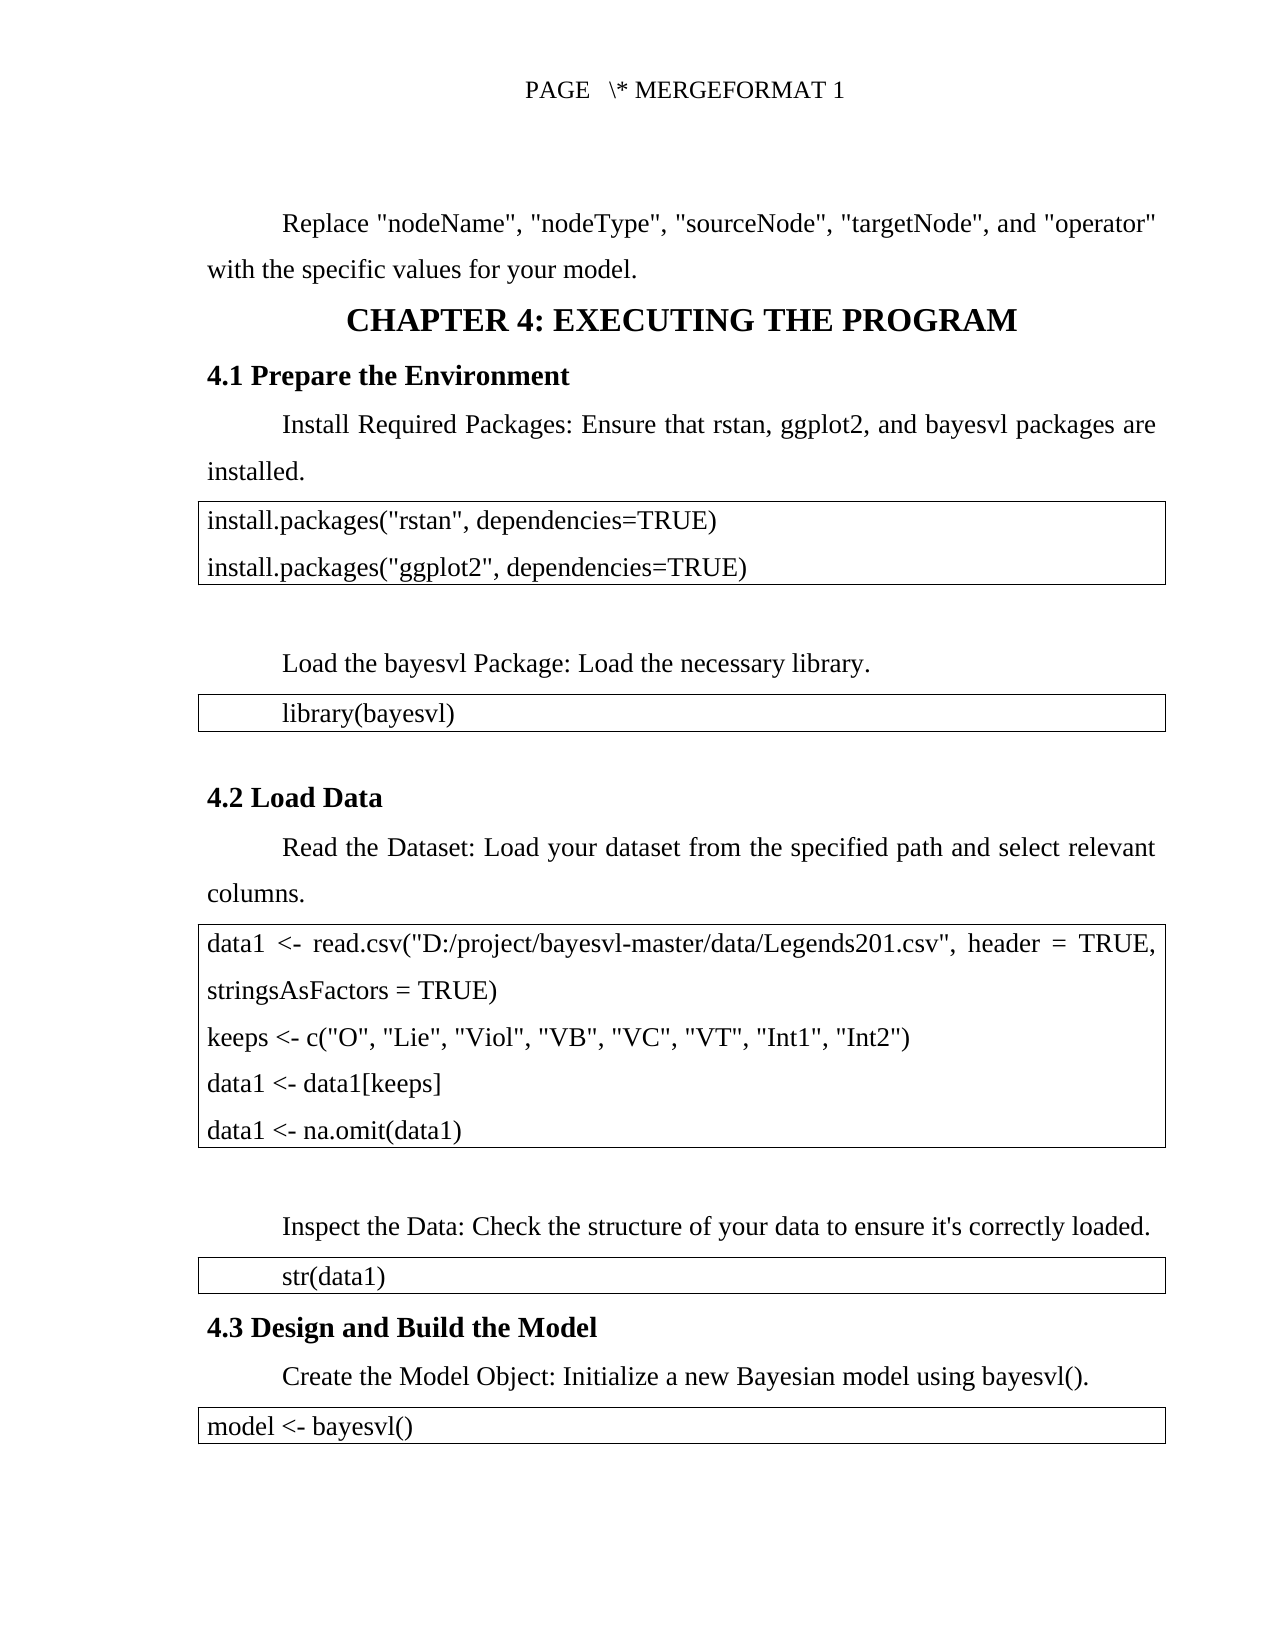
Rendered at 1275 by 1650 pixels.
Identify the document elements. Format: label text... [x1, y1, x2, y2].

text Inspect the Data: Check the structure of your data to ensure it's correctly loaded. [207, 1211, 1157, 1242]
text Read the Dataset: Load your dataset from the specified path and select relevant columns. [207, 831, 1157, 909]
text str(data1) [199, 1258, 1165, 1293]
text Install Required Packages: Ensure that rstan, ggplot2, and bayesvl packages are installed. [207, 408, 1157, 486]
text install.packages("rstan", dependencies=TRUE) [199, 502, 1165, 536]
text Load the bayesvl Package: Load the necessary library. [207, 647, 1157, 679]
text 4.1 Prepare the Environment [207, 358, 1157, 391]
text install.packages("ggplot2", dependencies=TRUE) [199, 548, 1165, 584]
text library(bayesvl) [199, 695, 1165, 731]
text 4.3 Design and Build the Model [207, 1310, 1157, 1344]
text Replace "nodeName", "nodeType", "sourceNode", "targetNode", and "operator" with the specific values for your model. [207, 207, 1157, 284]
text data1 <- data1[keeps] [199, 1064, 1165, 1098]
text model <- bayesvl() [199, 1408, 1165, 1443]
text keeps <- c("O", "Lie", "Viol", "VB", "VC", "VT", "Int1", "Int2") [199, 1018, 1165, 1052]
text data1 <- na.omit(data1) [199, 1111, 1165, 1147]
text Create the Model Object: Initialize a new Bayesian model using bayesvl(). [207, 1360, 1157, 1392]
text CHAPTER 4: EXECUTING THE PROGRAM [207, 300, 1157, 338]
text data1 <- read.csv("D:/project/bayesvl-master/data/Legends201.csv", header = TRUE, stringsAsFactors = TRUE) [199, 925, 1165, 1005]
text 4.2 Load Data [207, 781, 1157, 814]
